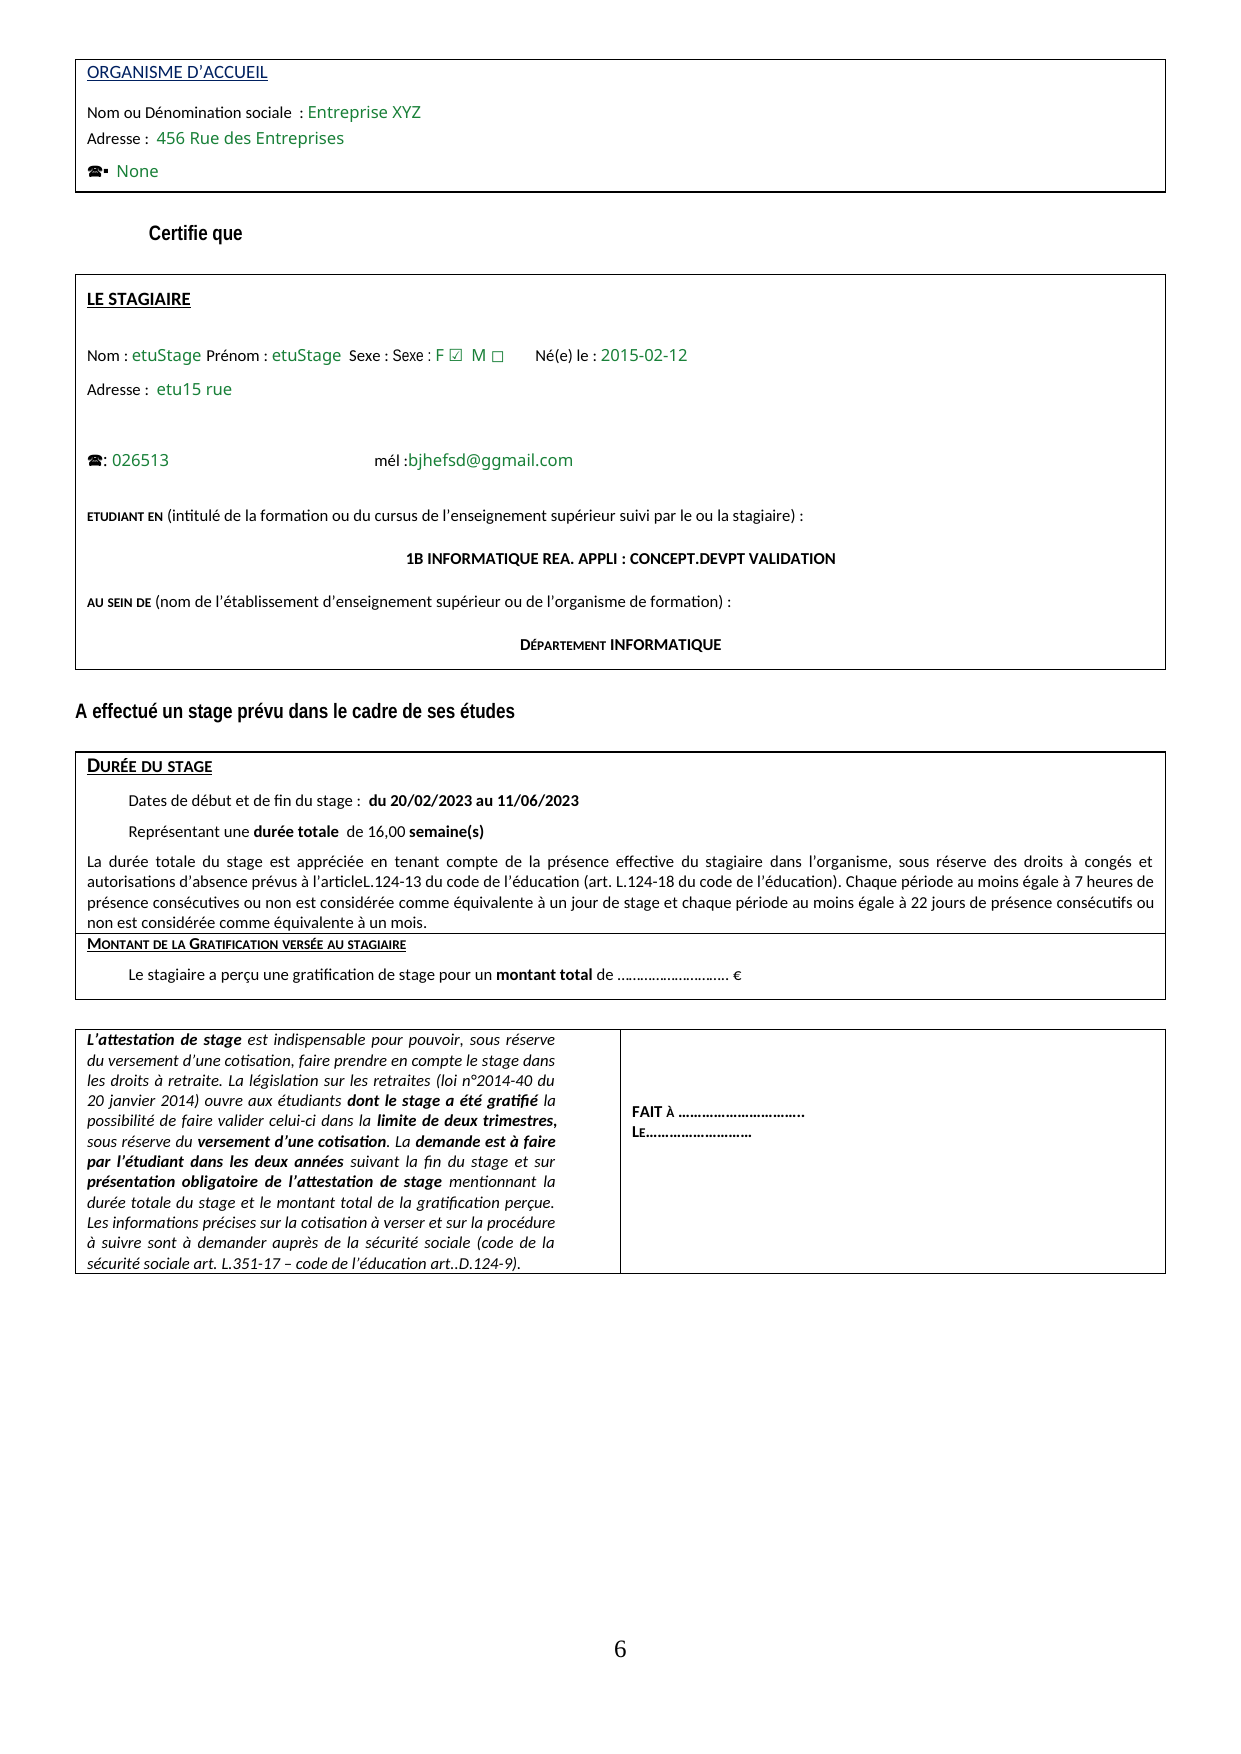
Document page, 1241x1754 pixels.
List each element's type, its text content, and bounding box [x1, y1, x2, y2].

table_header ORGANISME D’ACCUEIL Nom ou Dénomination sociale : Entreprise XYZ Adresse : 456 Rue des Entreprises 🕿▪ None [76, 60, 1165, 191]
table_header LE STAGIAIRE Nom : etuStage Prénom : etuStage Sexe : Sexe : F ☑ M ◻ Né(e) le : 2015-02-12 Adresse : etu15 rue 🕿: 026513 mél :bjhefsd@ggmail.com etudiant en (intitulé de la formation ou du cursus de l’enseignement supérieur suivi par le ou la stagiaire) : 1B INFORMATIQUE REA. APPLI : CONCEPT.DEVPT VALIDATION au sein de (nom de l’établissement d’enseignement supérieur ou de l’organisme de formation) : Département INFORMATIQUE [76, 275, 1165, 669]
table_header L’attestation de stage est indispensable pour pouvoir, sous réserve du versement d’une cotisation, faire prendre en compte le stage dans les droits à retraite. La législation sur les retraites (loi n°2014-40 du 20 janvier 2014) ouvre aux étudiants dont le stage a été gratifié la possibilité de faire valider celui-ci dans la limite de deux trimestres, sous réserve du versement d’une cotisation. La demande est à faire par l’étudiant dans les deux années suivant la fin du stage et sur présentation obligatoire de l’attestation de stage mentionnant la durée totale du stage et le montant total de la gratification perçue. Les informations précises sur la cotisation à verser et sur la procédure à suivre sont à demander auprès de la sécurité sociale (code de la sécurité sociale art. L.351-17 – code de l’éducation art..D.124-9). [76, 1030, 620, 1273]
table_header Durée du stage Dates de début et de fin du stage : du 20/02/2023 au 11/06/2023 Représentant une durée totale de 16,00 semaine(s) La durée totale du stage est appréciée en tenant compte de la présence effective du stagiaire dans l’organisme, sous réserve des droits à congés et autorisations d’absence prévus à l’articleL.124-13 du code de l’éducation (art. L.124-18 du code de l’éducation). Chaque période au moins égale à 7 heures de présence consécutives ou non est considérée comme équivalente à un jour de stage et chaque période au moins égale à 22 jours de présence consécutifs ou non est considérée comme équivalente à un mois. [76, 753, 1165, 933]
text A effectué un stage prévu dans le cadre de ses études [75, 699, 1165, 723]
text Certifie que [149, 221, 1165, 245]
table_cell Montant de la Gratification versée au stagiaire Le stagiaire a perçu une gratification de stage pour un montant total de ……………………….. € [76, 934, 1165, 999]
table_header FAIT à ………………………….. Le……………………… [621, 1030, 1165, 1273]
